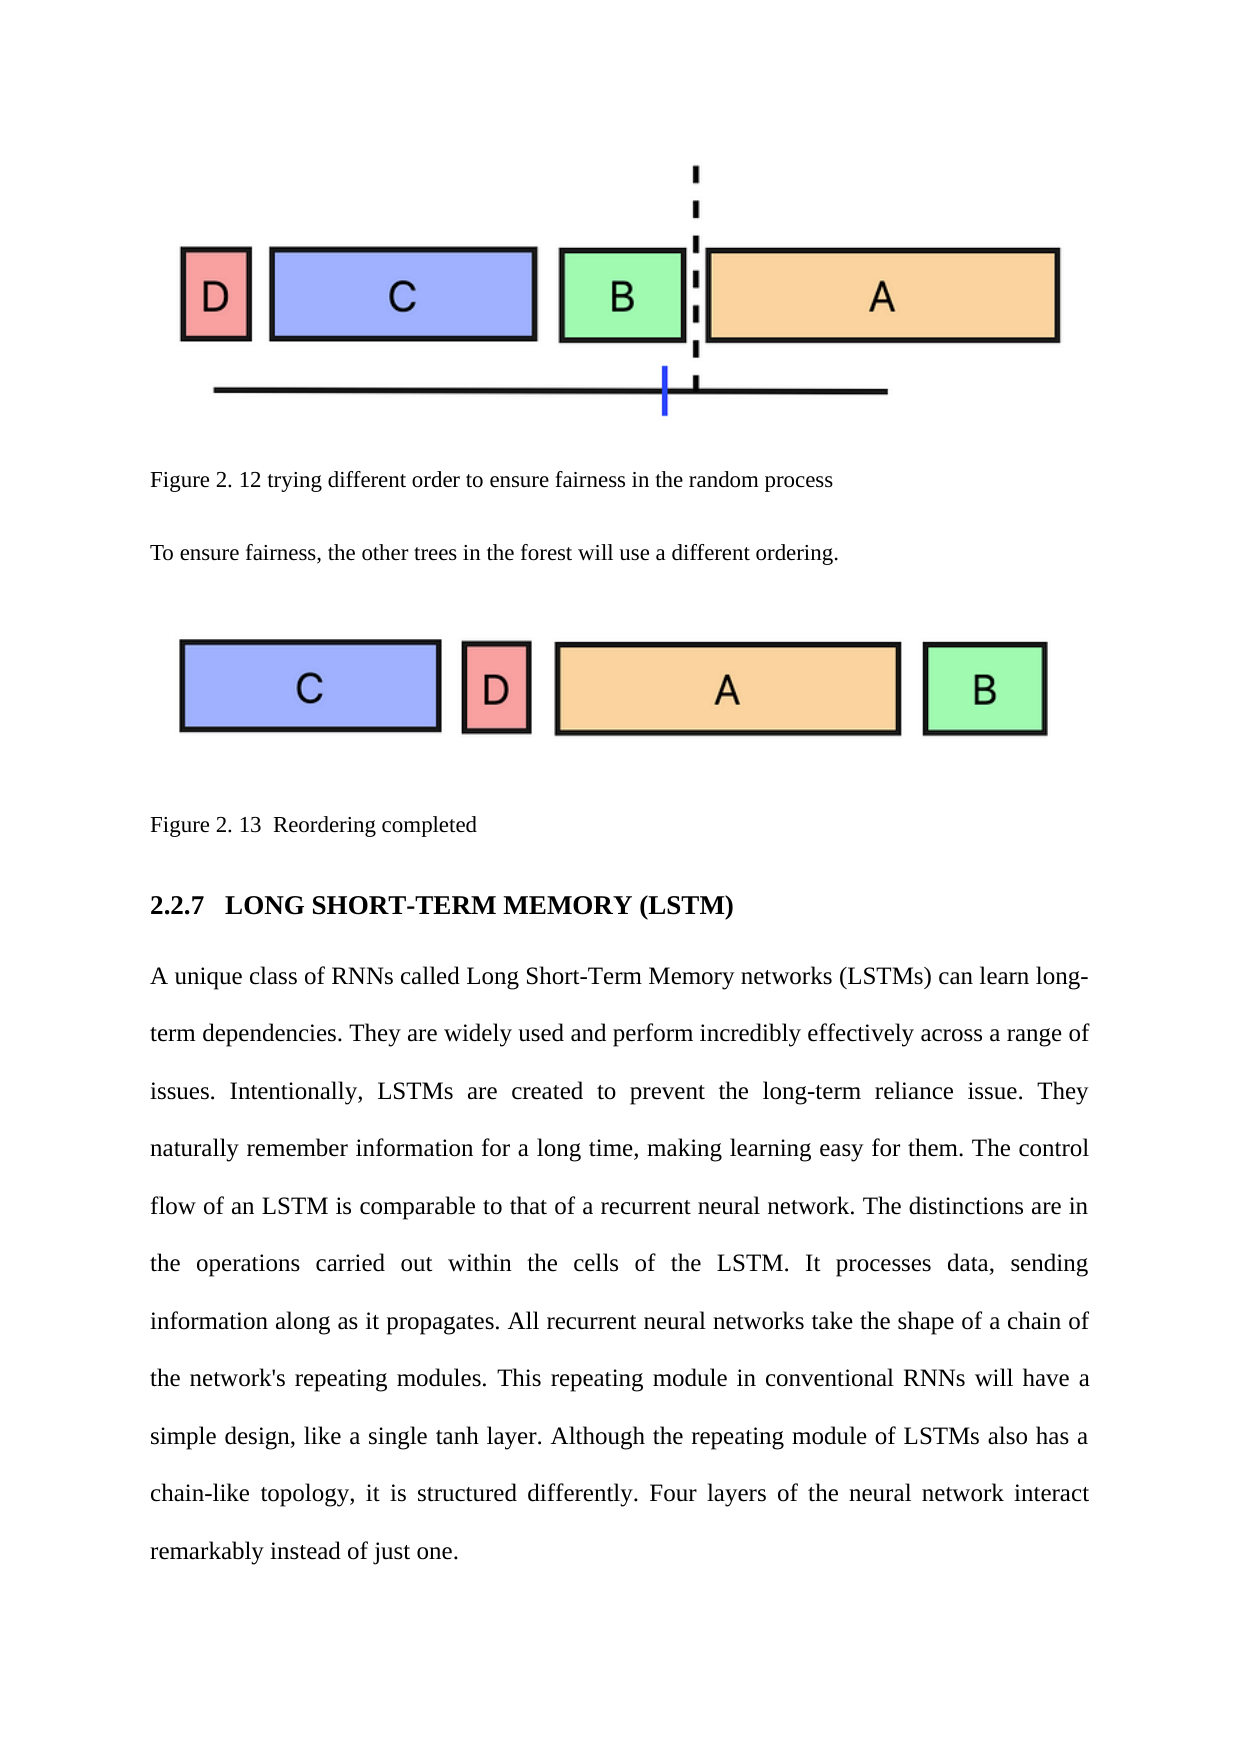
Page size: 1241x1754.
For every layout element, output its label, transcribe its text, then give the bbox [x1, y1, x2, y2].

picture [150, 608, 1091, 769]
picture [150, 150, 1091, 423]
text Figure 2. 13 Reordering completed [150, 811, 1090, 838]
text To ensure fairness, the other trees in the forest will use a different ordering. [150, 539, 1090, 566]
text A unique class of RNNs called Long Short-Term Memory networks (LSTMs) can learn long-term dependencies. They are widely used and perform incredibly effectively across a range of issues. Intentionally, LSTMs are created to prevent the long-term reliance issue. They naturally remember information for a long time, making learning easy for them. The control flow of an LSTM is comparable to that of a recurrent neural network. The distinctions are in the operations carried out within the cells of the LSTM. It processes data, sending information along as it propagates. All recurrent neural networks take the shape of a chain of the network's repeating modules. This repeating module in conventional RNNs will have a simple design, like a single tanh layer. Although the repeating module of LSTMs also has a chain-like topology, it is structured differently. Four layers of the neural network interact remarkably instead of just one. [150, 961, 1090, 1564]
text Figure 2. 12 trying different order to ensure fairness in the random process [150, 466, 1090, 492]
text 2.2.7 LONG SHORT-TERM MEMORY (LSTM) [150, 889, 1090, 920]
